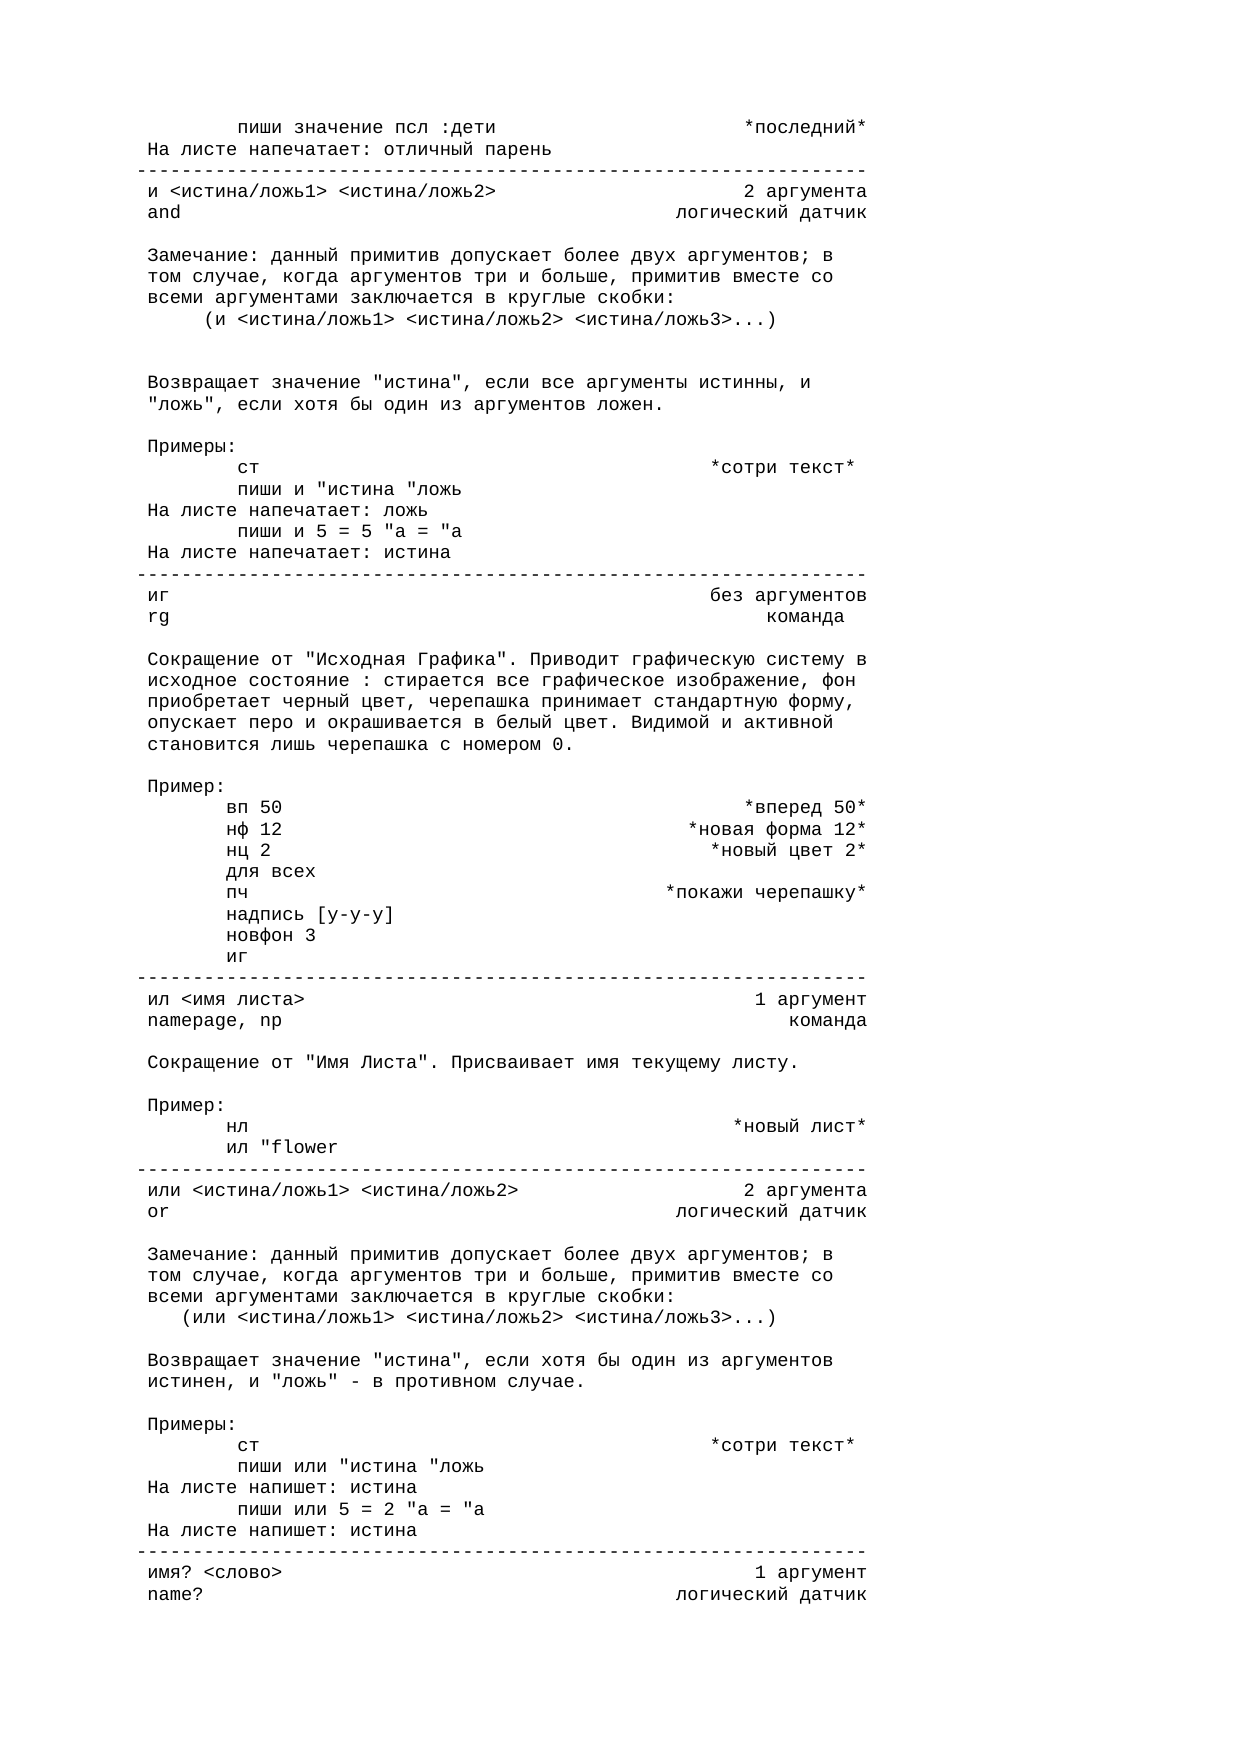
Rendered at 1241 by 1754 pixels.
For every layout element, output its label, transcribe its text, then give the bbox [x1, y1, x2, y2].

text приобретает черный цвет, черепашка принимает стандартную форму, [136, 692, 1163, 713]
text Возвращает значение "истина", если хотя бы один из аргументов [136, 1351, 1163, 1372]
text "ложь", если хотя бы один из аргументов ложен. [136, 394, 1163, 416]
text Примеры: [136, 1414, 1163, 1436]
text и <истина/ложь1> <истина/ложь2> 2 аргумента [136, 182, 1163, 203]
text ил <имя листа> 1 аргумент [136, 989, 1163, 1011]
text На листе напечатает: ложь [136, 501, 1163, 522]
text пч *покажи черепашку* [136, 883, 1163, 904]
text пиши значение псл :дети *последний* [136, 118, 1163, 139]
text rg команда [136, 607, 1163, 628]
text ----------------------------------------------------------------- [136, 161, 1163, 182]
text Замечание: данный примитив допускает более двух аргументов; в [136, 1244, 1163, 1266]
text ----------------------------------------------------------------- [136, 1159, 1163, 1181]
text Сокращение от "Имя Листа". Присваивает имя текущему листу. [136, 1053, 1163, 1074]
text Пример: [136, 777, 1163, 798]
text (и <истина/ложь1> <истина/ложь2> <истина/ложь3>...) [136, 309, 1163, 331]
text На листе напечатает: истина [136, 543, 1163, 564]
text namepage, np команда [136, 1011, 1163, 1032]
text Примеры: [136, 437, 1163, 458]
text ----------------------------------------------------------------- [136, 564, 1163, 586]
text Пример: [136, 1096, 1163, 1117]
text name? логический датчик [136, 1584, 1163, 1606]
text ил "flower [136, 1138, 1163, 1159]
text or логический датчик [136, 1202, 1163, 1223]
text пиши или "истина "ложь [136, 1457, 1163, 1478]
text пиши или 5 = 2 "а = "а [136, 1499, 1163, 1521]
text иг [136, 947, 1163, 968]
text Возвращает значение "истина", если все аргументы истинны, и [136, 373, 1163, 394]
text ст *сотри текст* [136, 1436, 1163, 1457]
text На листе напишет: истина [136, 1478, 1163, 1499]
text том случае, когда аргументов три и больше, примитив вместе со [136, 267, 1163, 288]
text или <истина/ложь1> <истина/ложь2> 2 аргумента [136, 1181, 1163, 1202]
text иг без аргументов [136, 586, 1163, 607]
text том случае, когда аргументов три и больше, примитив вместе со [136, 1266, 1163, 1287]
text имя? <слово> 1 аргумент [136, 1563, 1163, 1584]
text На листе напечатает: отличный парень [136, 139, 1163, 161]
text пиши и "истина "ложь [136, 479, 1163, 501]
text надпись [у-у-у] [136, 904, 1163, 926]
text всеми аргументами заключается в круглые скобки: [136, 288, 1163, 309]
text Замечание: данный примитив допускает более двух аргументов; в [136, 246, 1163, 267]
text (или <истина/ложь1> <истина/ложь2> <истина/ложь3>...) [136, 1308, 1163, 1329]
text ст *сотри текст* [136, 458, 1163, 479]
text вп 50 *вперед 50* [136, 798, 1163, 819]
text нф 12 *новая форма 12* [136, 819, 1163, 841]
text ----------------------------------------------------------------- [136, 1542, 1163, 1563]
text ----------------------------------------------------------------- [136, 968, 1163, 989]
text для всех [136, 862, 1163, 883]
text На листе напишет: истина [136, 1521, 1163, 1542]
text пиши и 5 = 5 "а = "а [136, 522, 1163, 543]
text становится лишь черепашка с номером 0. [136, 734, 1163, 756]
text исходное состояние : стирается все графическое изображение, фон [136, 671, 1163, 692]
text новфон 3 [136, 926, 1163, 947]
text Сокращение от "Исходная Графика". Приводит графическую систему в [136, 649, 1163, 671]
text нл *новый лист* [136, 1117, 1163, 1138]
text всеми аргументами заключается в круглые скобки: [136, 1287, 1163, 1308]
text and логический датчик [136, 203, 1163, 224]
text истинен, и "ложь" - в противном случае. [136, 1372, 1163, 1393]
text опускает перо и окрашивается в белый цвет. Видимой и активной [136, 713, 1163, 734]
text нц 2 *новый цвет 2* [136, 841, 1163, 862]
